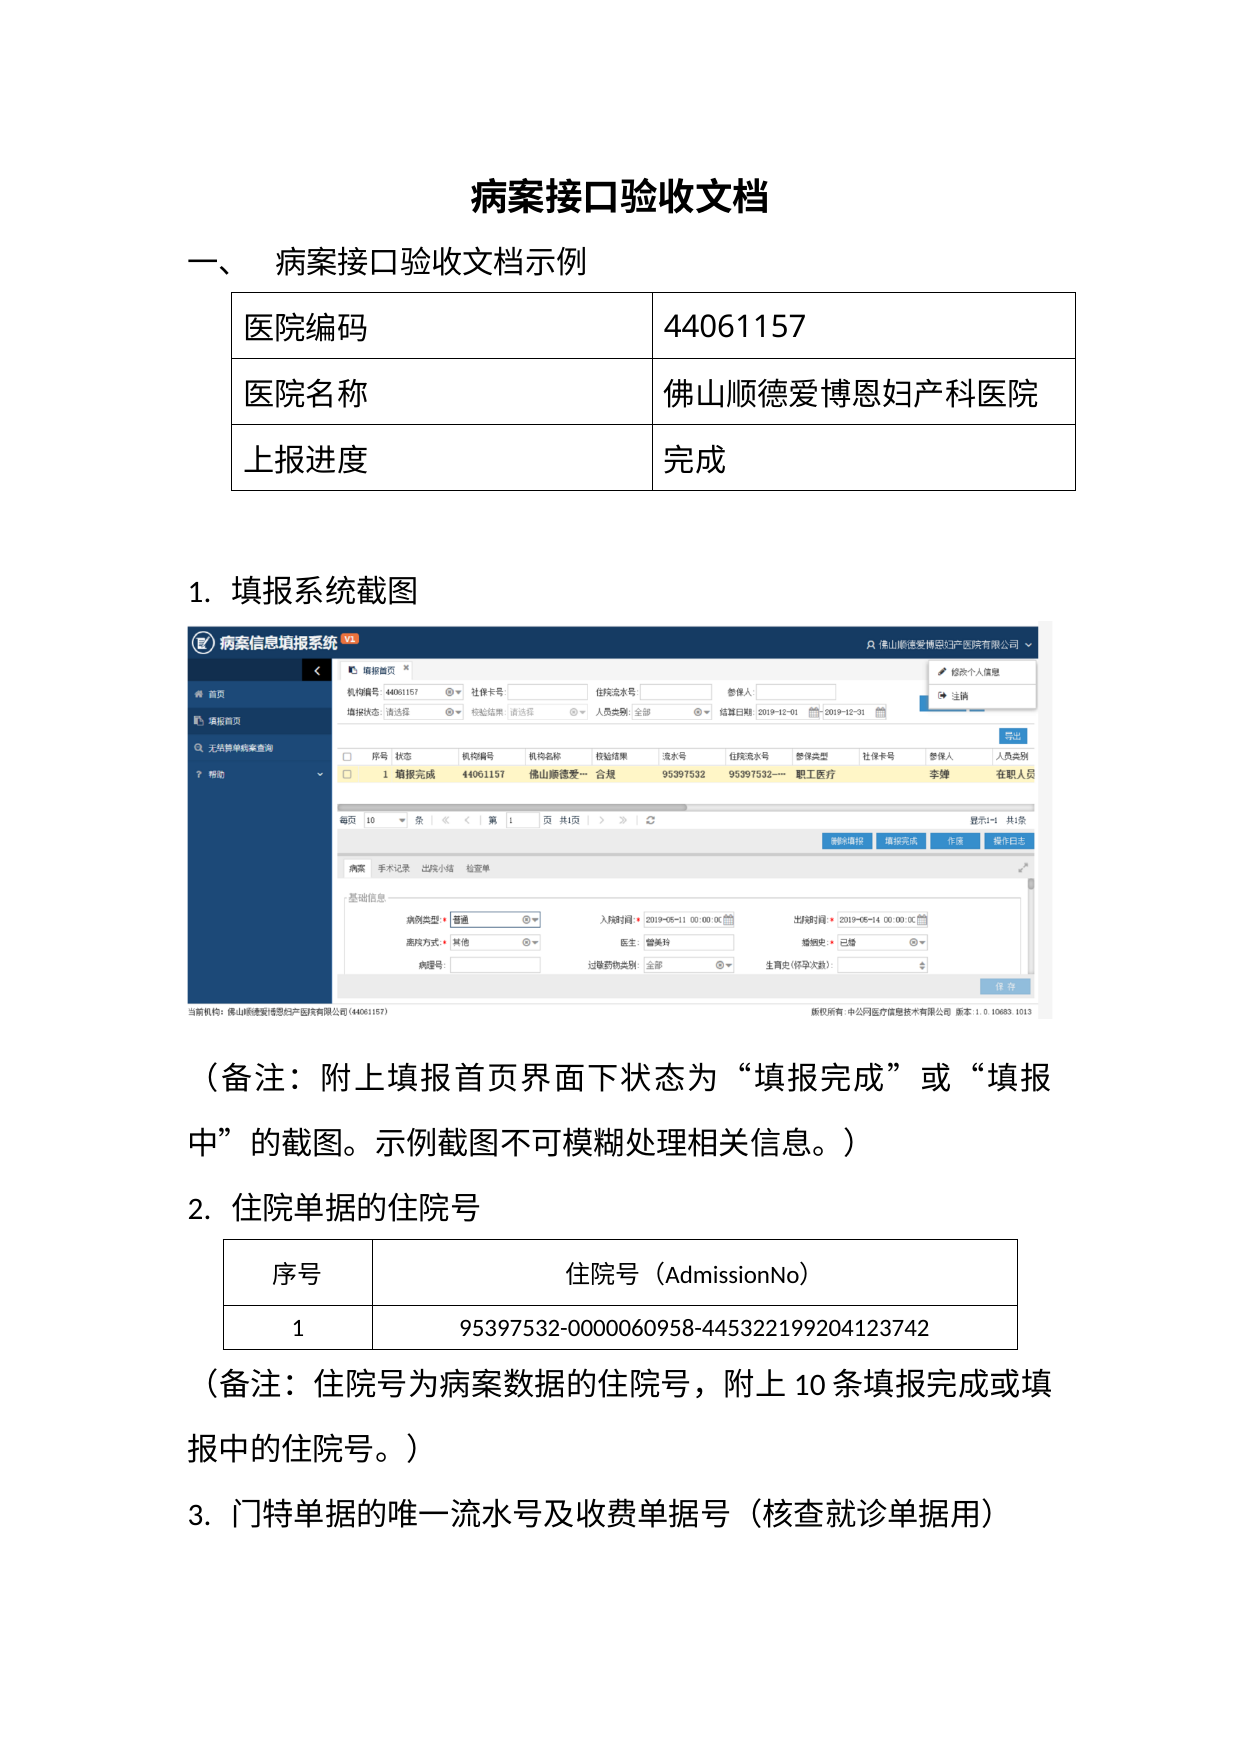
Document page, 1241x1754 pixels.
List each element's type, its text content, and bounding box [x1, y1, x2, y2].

table_cell 佛山顺德爱博恩妇产科医院 [653, 359, 1075, 424]
table_header 医院编码 [232, 293, 652, 358]
table_cell 1 [224, 1306, 372, 1349]
list 病案接口验收文档示例 [187, 227, 1053, 292]
table_cell 医院名称 [232, 359, 652, 424]
table_cell 完成 [653, 425, 1075, 490]
text （备注：附上填报首页界面下状态为“填报完成”或“填报中”的截图。示例截图不可模糊处理相关信息。） [187, 1044, 1053, 1174]
text （备注：住院号为病案数据的住院号，附上10条填报完成或填报中的住院号。） [187, 1350, 1053, 1480]
table_cell 上报进度 [232, 425, 652, 490]
table_header 44061157 [653, 293, 1075, 358]
table_cell 95397532-0000060958-445322199204123742 [373, 1306, 1017, 1349]
table_header 序号 [224, 1240, 372, 1305]
table_header 住院号（AdmissionNo） [373, 1240, 1017, 1305]
text 病案接口验收文档 [187, 162, 1053, 227]
list 门特单据的唯一流水号及收费单据号（核查就诊单据用） [187, 1480, 1053, 1545]
list 住院单据的住院号 [187, 1174, 1053, 1239]
picture [187, 621, 1053, 1019]
list 填报系统截图 [187, 556, 1053, 621]
